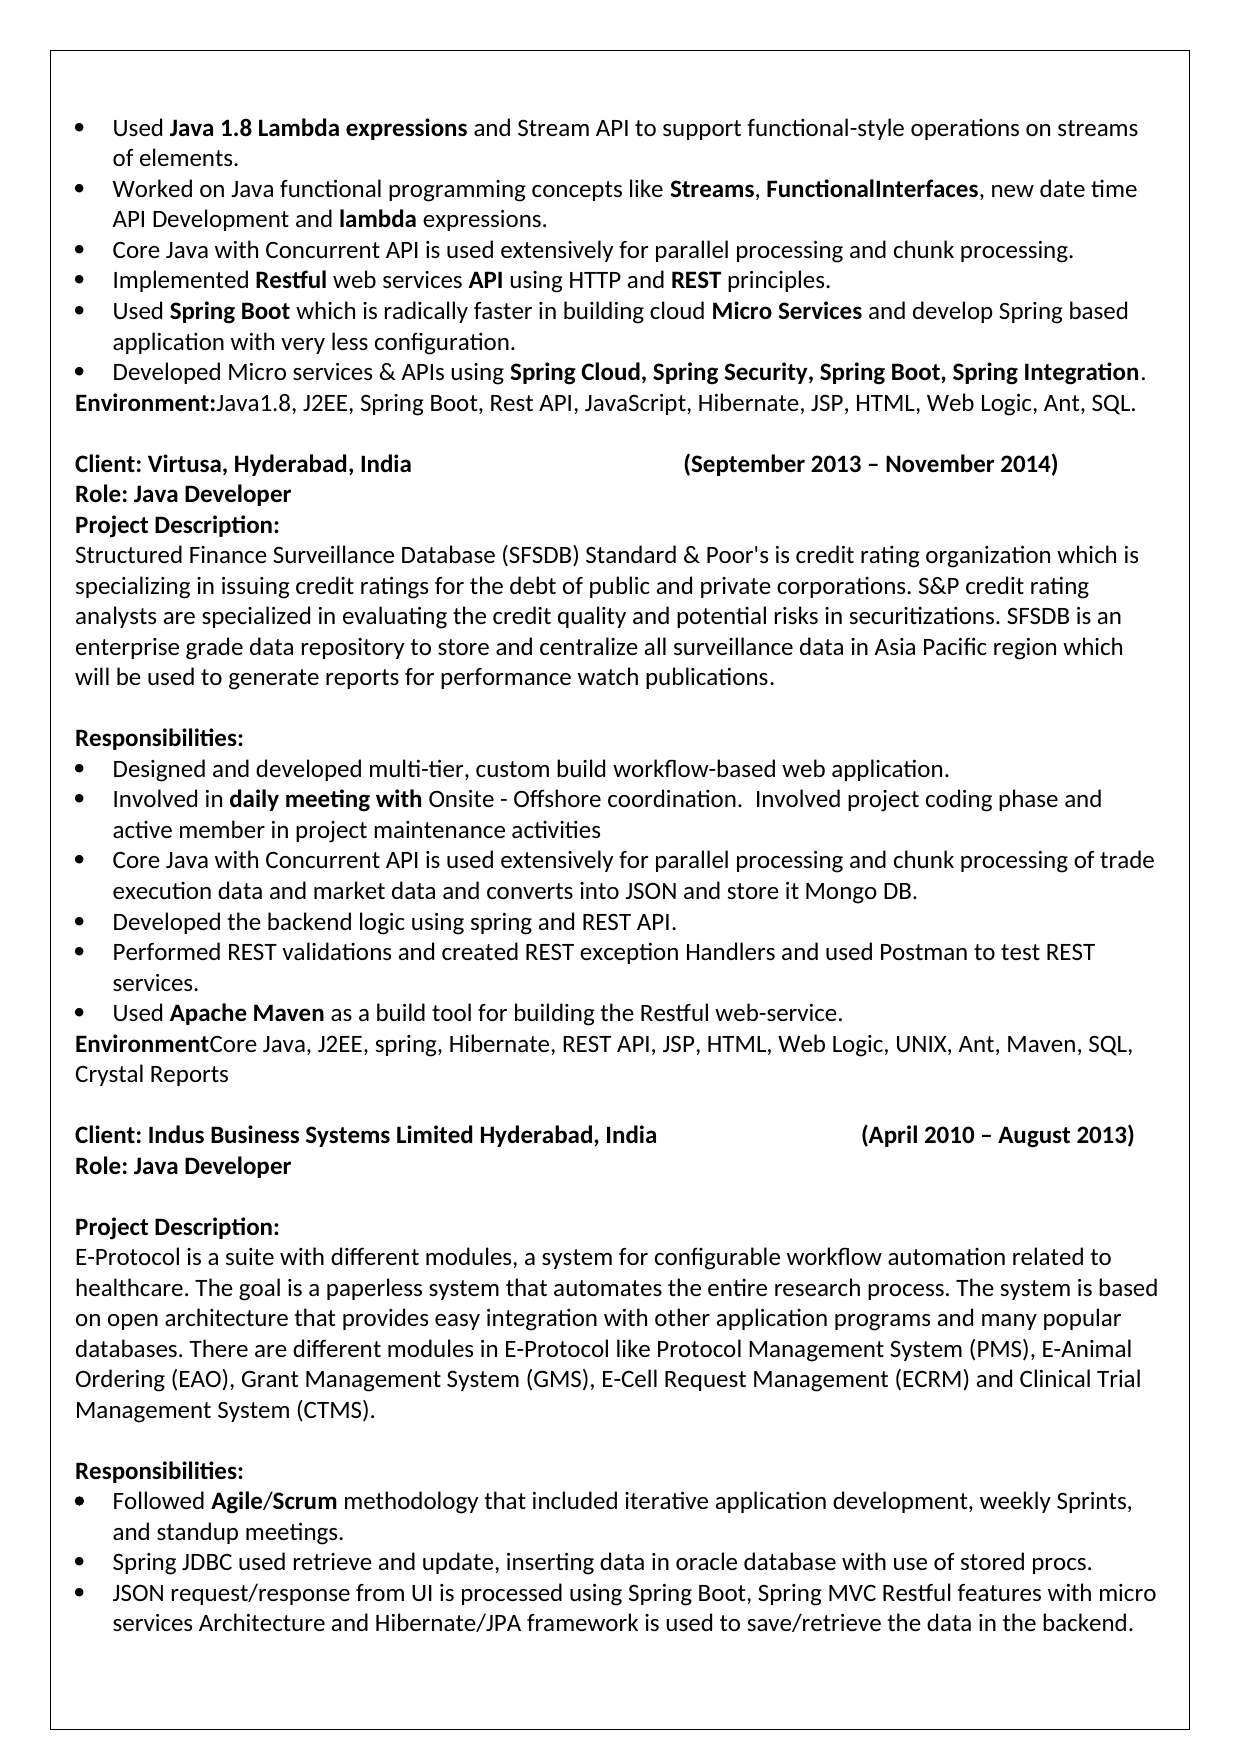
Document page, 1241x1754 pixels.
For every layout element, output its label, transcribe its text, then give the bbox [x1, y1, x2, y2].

list Used Java 1.8 Lambda expressions and Stream API to support functional-style operations on streams of elements. [75, 112, 1165, 173]
list Involved in daily meeting with Onsite - Offshore coordination. Involved project coding phase and active member in project maintenance activities [75, 783, 1165, 844]
text Project Description: [75, 509, 1165, 539]
list Implemented Restful web services API using HTTP and REST principles. [75, 265, 1165, 295]
list Developed Micro services & APIs using Spring Cloud, Spring Security, Spring Boot, Spring Integration. [75, 356, 1165, 387]
list Core Java with Concurrent API is used extensively for parallel processing and chunk processing of trade execution data and market data and converts into JSON and store it Mongo DB. [75, 844, 1165, 906]
text Role: Java Developer [75, 478, 1165, 509]
list Core Java with Concurrent API is used extensively for parallel processing and chunk processing. [75, 234, 1165, 265]
list Spring JDBC used retrieve and update, inserting data in oracle database with use of stored procs. [75, 1547, 1165, 1577]
list Designed and developed multi-tier, custom build workflow-based web application. [75, 753, 1165, 783]
text Responsibilities: [75, 722, 1165, 753]
text Environment:Java1.8, J2EE, Spring Boot, Rest API, JavaScript, Hibernate, JSP, HTML, Web Logic, Ant, SQL. [75, 387, 1165, 417]
text Client: Indus Business Systems Limited Hyderabad, India (April 2010 – August 2013) [75, 1119, 1165, 1150]
list Followed Agile/Scrum methodology that included iterative application development, weekly Sprints, and standup meetings. [75, 1486, 1165, 1547]
list Worked on Java functional programming concepts like Streams, FunctionalInterfaces, new date time API Development and lambda expressions. [75, 173, 1165, 234]
list Performed REST validations and created REST exception Handlers and used Postman to test REST services. [75, 936, 1165, 997]
list JSON request/response from UI is processed using Spring Boot, Spring MVC Restful features with micro services Architecture and Hibernate/JPA framework is used to save/retrieve the data in the backend. [75, 1577, 1165, 1638]
text Project Description: [75, 1211, 1165, 1241]
list Used Spring Boot which is radically faster in building cloud Micro Services and develop Spring based application with very less configuration. [75, 295, 1165, 356]
text Structured Finance Surveillance Database (SFSDB) Standard & Poor's is credit rating organization which is specializing in issuing credit ratings for the debt of public and private corporations. S&P credit rating analysts are specialized in evaluating the credit quality and potential risks in securitizations. SFSDB is an enterprise grade data repository to store and centralize all surveillance data in Asia Pacific region which will be used to generate reports for performance watch publications. [75, 539, 1165, 692]
text Client: Virtusa, Hyderabad, India (September 2013 – November 2014) [75, 448, 1165, 478]
text E-Protocol is a suite with different modules, a system for configurable workflow automation related to healthcare. The goal is a paperless system that automates the entire research process. The system is based on open architecture that provides easy integration with other application programs and many popular databases. There are different modules in E-Protocol like Protocol Management System (PMS), E-Animal Ordering (EAO), Grant Management System (GMS), E-Cell Request Management (ECRM) and Clinical Trial Management System (CTMS). [75, 1241, 1165, 1424]
list Used Apache Maven as a build tool for building the Restful web-service. [75, 997, 1165, 1028]
text EnvironmentCore Java, J2EE, spring, Hibernate, REST API, JSP, HTML, Web Logic, UNIX, Ant, Maven, SQL, Crystal Reports [75, 1028, 1165, 1089]
text Responsibilities: [75, 1455, 1165, 1486]
text Role: Java Developer [75, 1150, 1165, 1180]
list Developed the backend logic using spring and REST API. [75, 906, 1165, 936]
